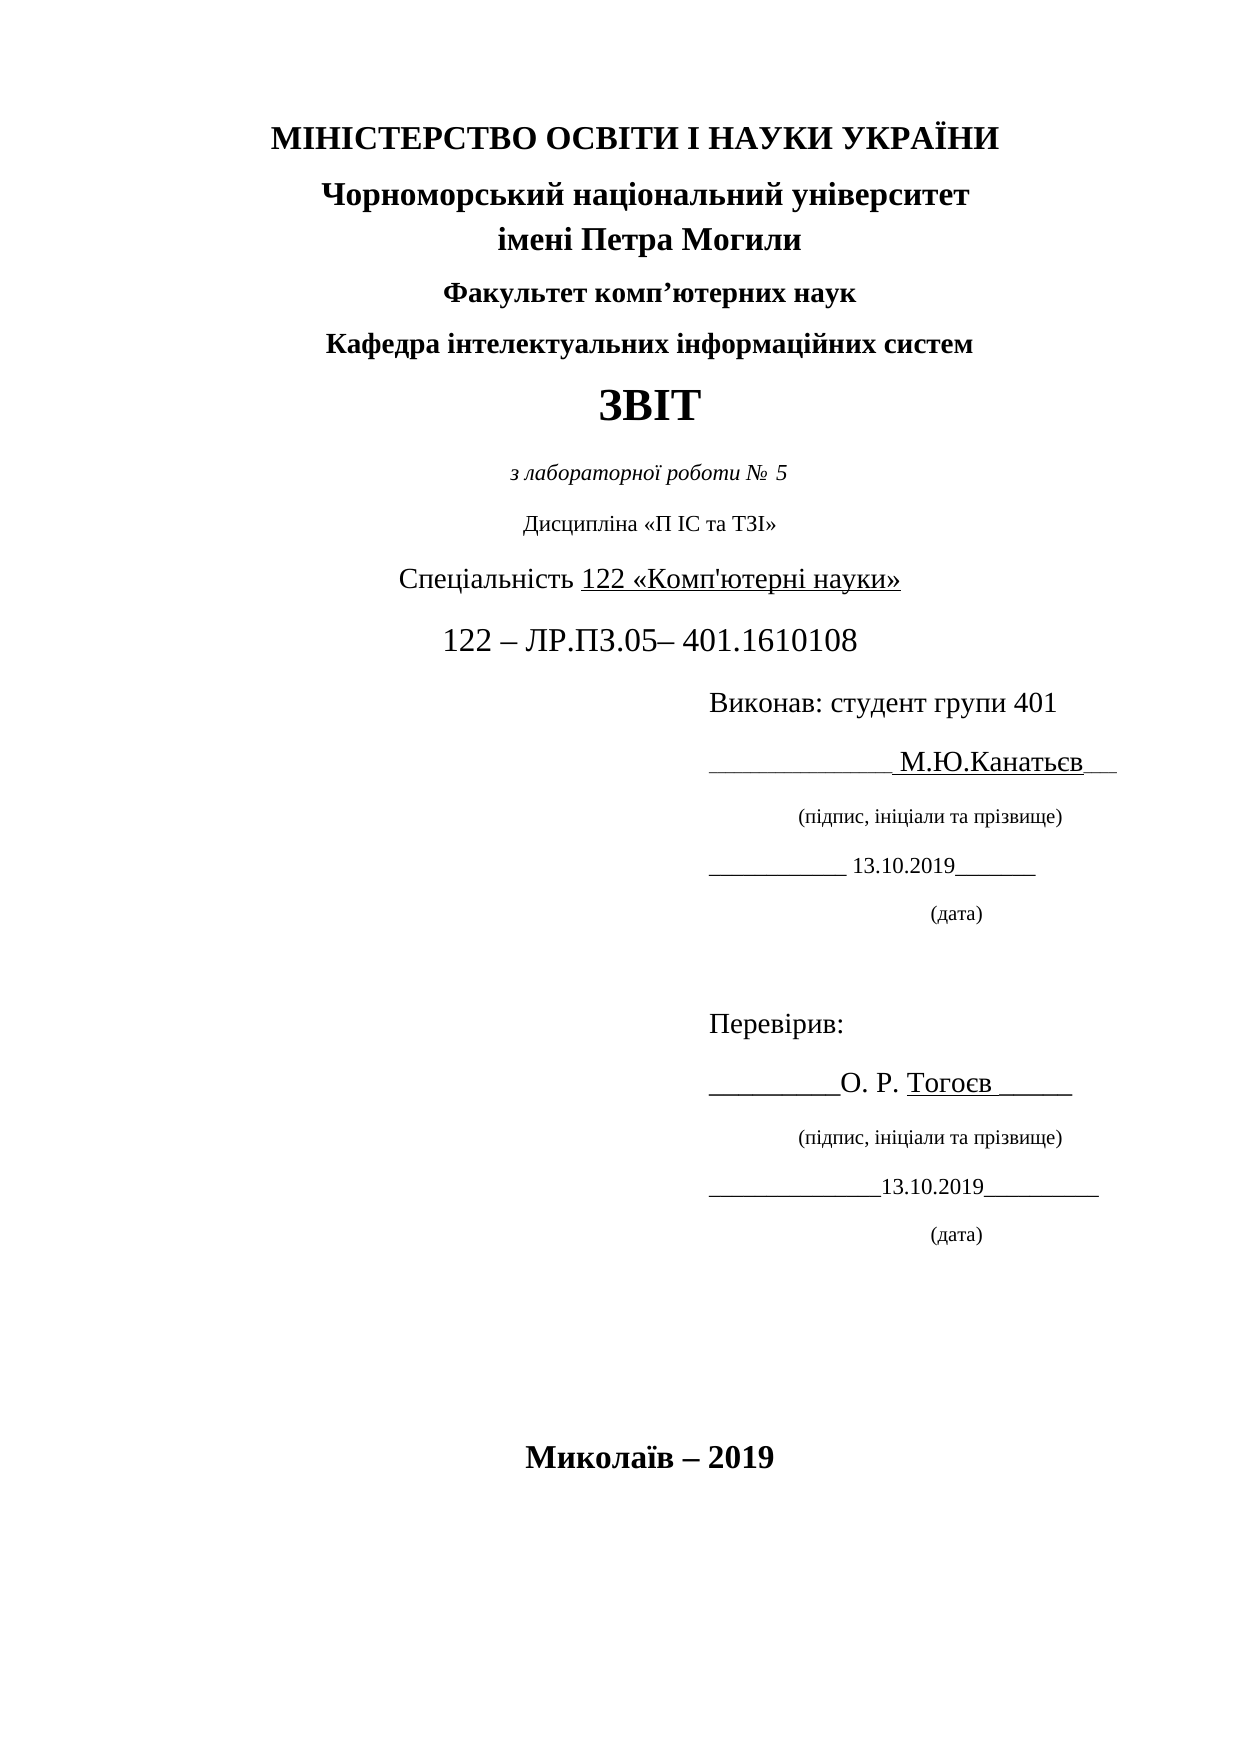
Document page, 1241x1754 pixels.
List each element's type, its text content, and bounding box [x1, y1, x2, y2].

text Миколаїв – 2019 [148, 1437, 1152, 1476]
text ______________________ М.Ю.Канатьєв____ [709, 744, 1152, 778]
text Кафедра інтелектуальних інформаційних систем [148, 326, 1152, 360]
text з лабораторної роботи № 5 [148, 459, 1152, 485]
text Виконав: студент групи 401 [709, 685, 1152, 719]
text Факультет комп’ютерних наук [148, 275, 1152, 309]
text Дисципліна «П ІС та ТЗІ» [148, 510, 1152, 536]
text (дата) [709, 901, 1152, 925]
text МІНІСТЕРСТВО ОСВІТИ І НАУКИ УКРАЇНИ [118, 118, 1152, 156]
text 122 – ЛР.ПЗ.05– 401.1610108 [148, 620, 1152, 658]
text (дата) [709, 1222, 1152, 1246]
text ____________ 13.10.2019_______ [709, 852, 1152, 879]
text Чорноморський національний університет імені Петра Могили [148, 175, 1152, 257]
text (підпис, ініціали та прізвище) [709, 1125, 1152, 1149]
text Спеціальність 122 «Комп'ютерні науки» [148, 561, 1152, 594]
text ЗВІТ [148, 377, 1152, 430]
text Перевірив: [709, 1006, 1152, 1040]
text _______________13.10.2019__________ [709, 1173, 1152, 1200]
text _________О. Р. Тогоєв _____ [709, 1066, 1152, 1099]
text (підпис, ініціали та прізвище) [709, 804, 1152, 828]
